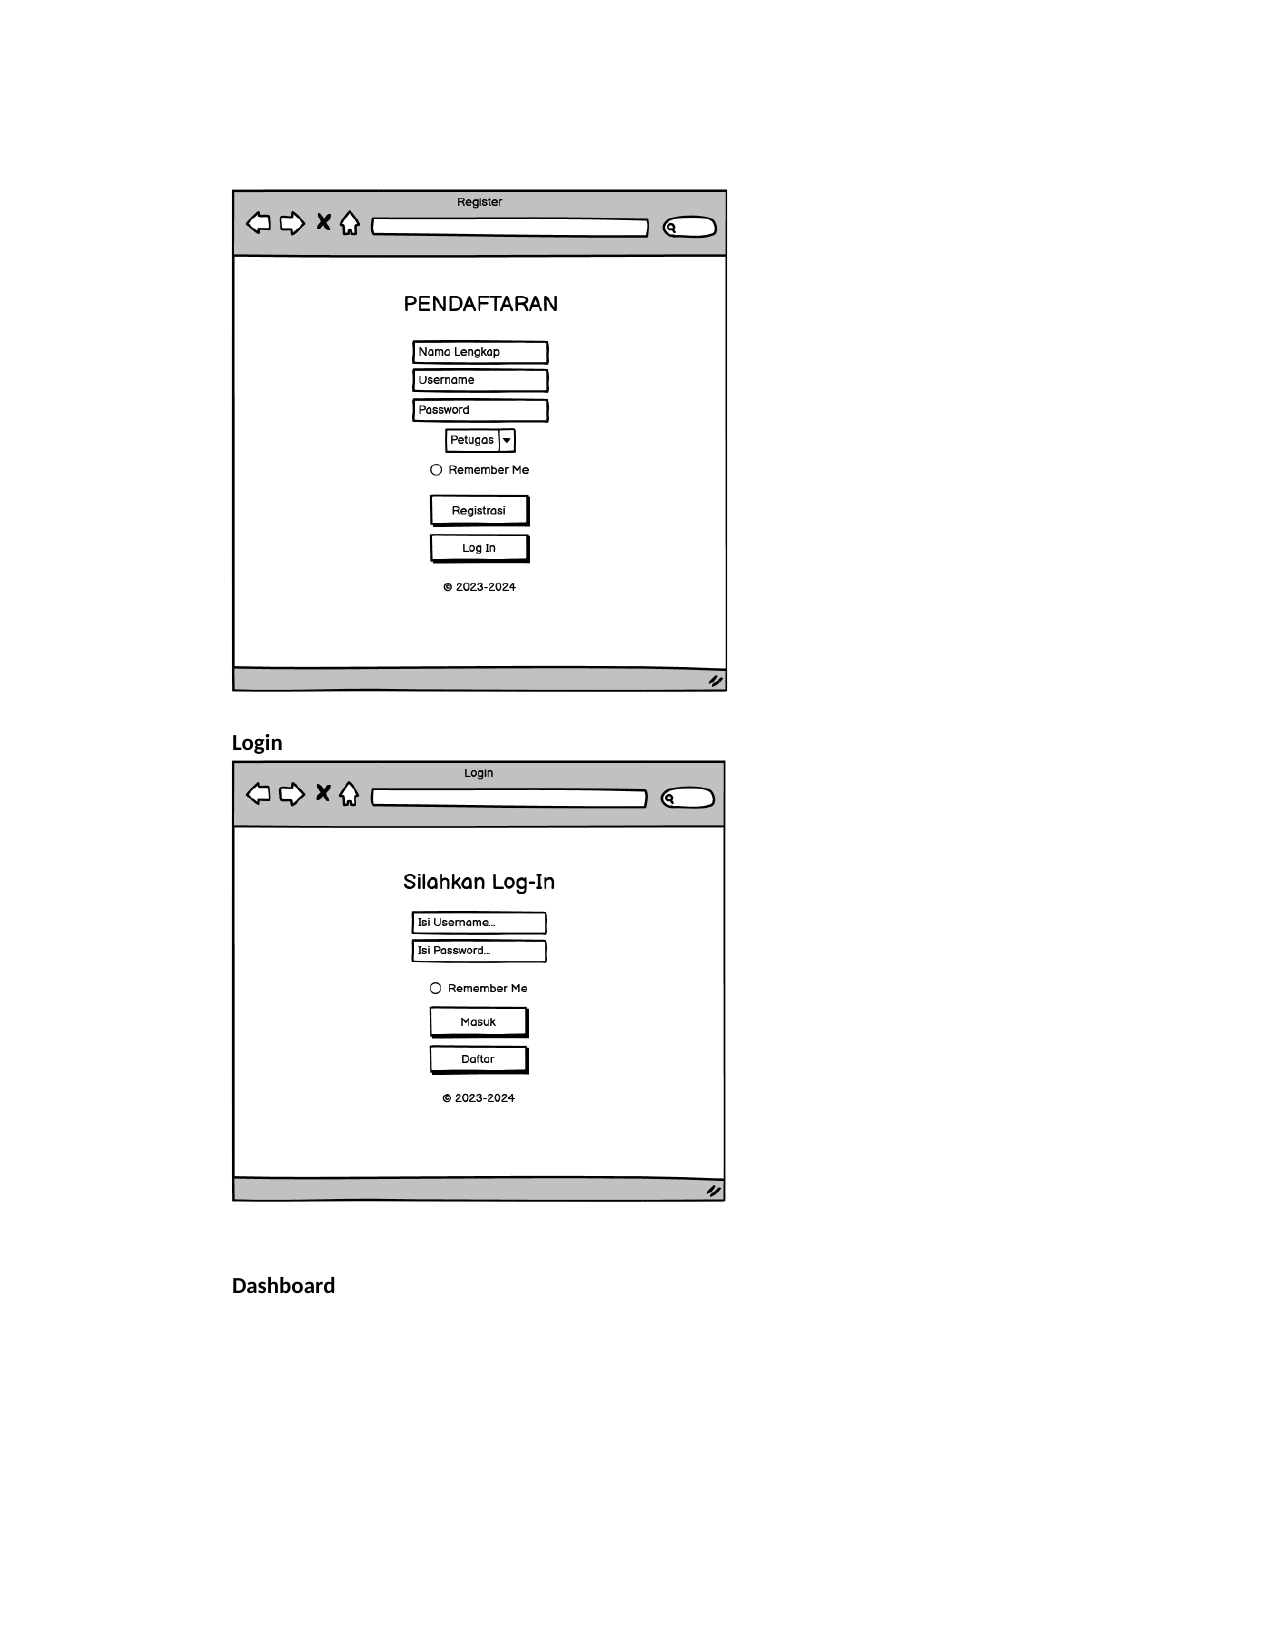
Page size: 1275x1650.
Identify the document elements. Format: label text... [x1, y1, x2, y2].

picture [231, 760, 726, 1202]
picture [231, 189, 728, 692]
text Login [232, 728, 1110, 756]
text Dashboard [232, 1271, 1110, 1299]
